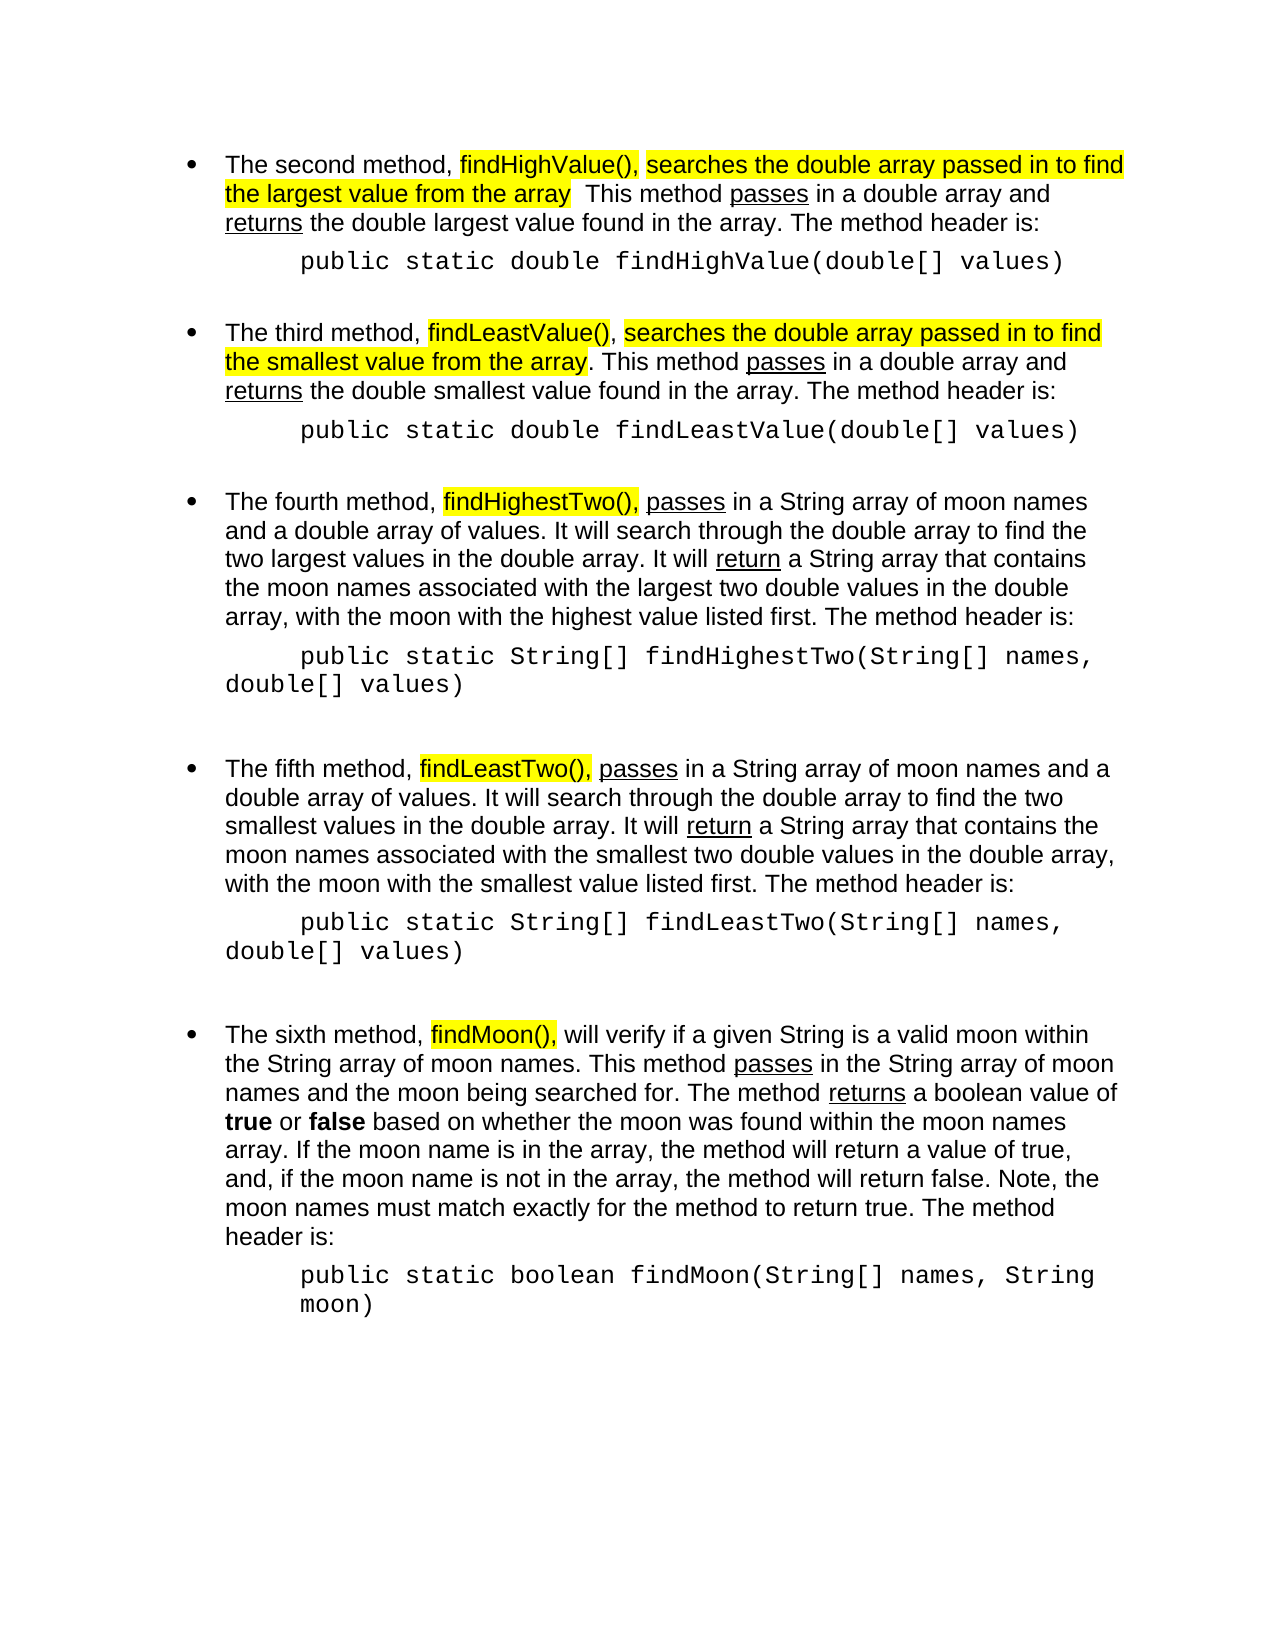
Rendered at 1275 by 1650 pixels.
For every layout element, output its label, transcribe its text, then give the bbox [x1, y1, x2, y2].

list The sixth method, findMoon(), will verify if a given String is a valid moon within the String array of moon names. This method passes in the String array of moon names and the moon being searched for. The method returns a boolean value of true or false based on whether the moon was found within the moon names array. If the moon name is in the array, the method will return a value of true, and, if the moon name is not in the array, the method will return false. Note, the moon names must match exactly for the method to return true. The method header is: [187, 1020, 1125, 1251]
text public static double findLeastValue(double[] values) [300, 417, 1125, 446]
list The fifth method, findLeastTwo(), passes in a String array of moon names and a double array of values. It will search through the double array to find the two smallest values in the double array. It will return a String array that contains the moon names associated with the smallest two double values in the double array, with the moon with the smallest value listed first. The method header is: [187, 754, 1125, 897]
text public static double findHighValue(double[] values) [300, 249, 1125, 277]
text public static String[] findHighestTwo(String[] names, double[] values) [225, 643, 1125, 700]
list The second method, findHighValue(), searches the double array passed in to find the largest value from the array This method passes in a double array and returns the double largest value found in the array. The method header is: [187, 150, 1125, 236]
text public static String[] findLeastTwo(String[] names, double[] values) [225, 910, 1125, 967]
text public static boolean findMoon(String[] names, String moon) [300, 1263, 1125, 1320]
list The fourth method, findHighestTwo(), passes in a String array of moon names and a double array of values. It will search through the double array to find the two largest values in the double array. It will return a String array that contains the moon names associated with the largest two double values in the double array, with the moon with the highest value listed first. The method header is: [187, 487, 1125, 631]
list The third method, findLeastValue(), searches the double array passed in to find the smallest value from the array. This method passes in a double array and returns the double smallest value found in the array. The method header is: [187, 318, 1125, 405]
